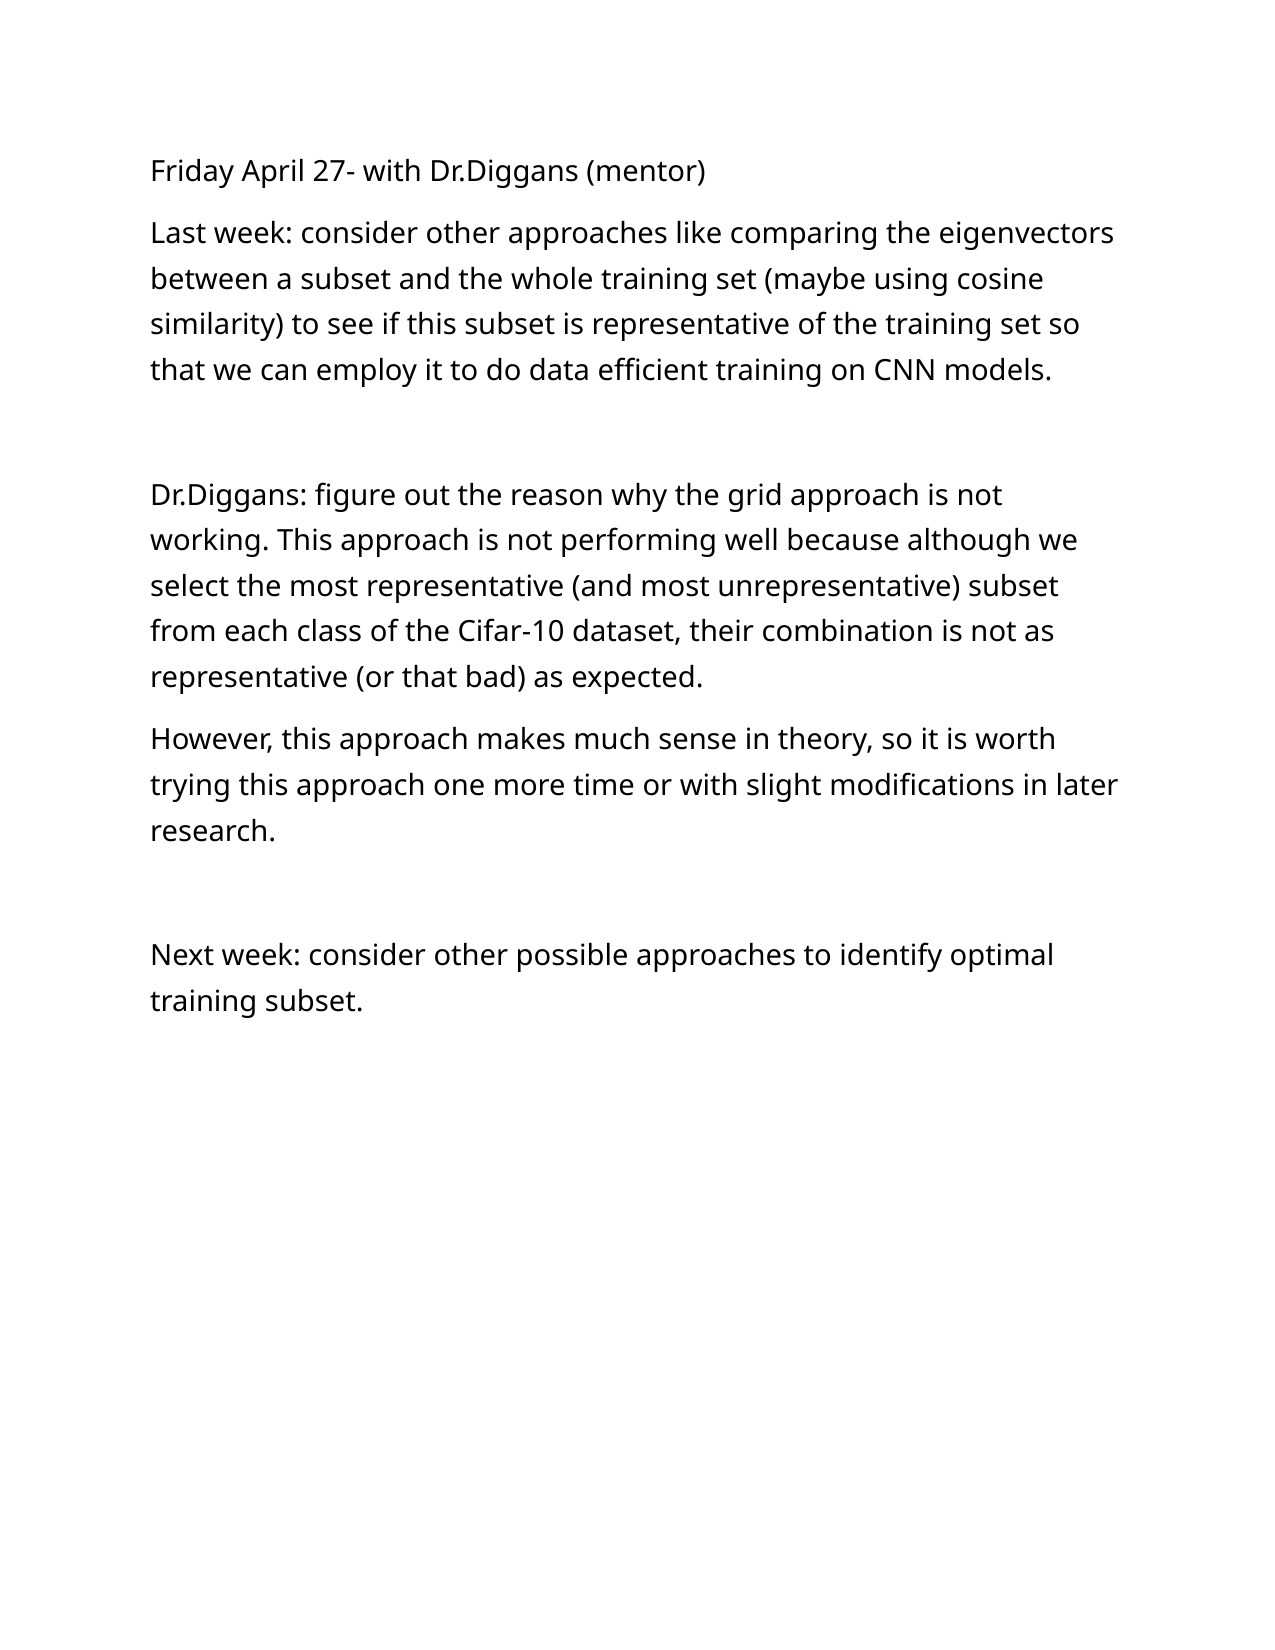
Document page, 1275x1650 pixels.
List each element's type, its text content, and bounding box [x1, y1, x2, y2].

text Next week: consider other possible approaches to identify optimal training subset. [150, 934, 1125, 1020]
text Friday April 27- with Dr.Diggans (mentor) [150, 150, 1125, 190]
text Dr.Diggans: figure out the reason why the grid approach is not working. This approach is not performing well because although we select the most representative (and most unrepresentative) subset from each class of the Cifar-10 dataset, their combination is not as representative (or that bad) as expected. [150, 474, 1125, 696]
text Last week: consider other approaches like comparing the eigenvectors between a subset and the whole training set (maybe using cosine similarity) to see if this subset is representative of the training set so that we can employ it to do data efficient training on CNN models. [150, 212, 1125, 389]
text However, this approach makes much sense in theory, so it is worth trying this approach one more time or with slight modifications in later research. [150, 718, 1125, 849]
